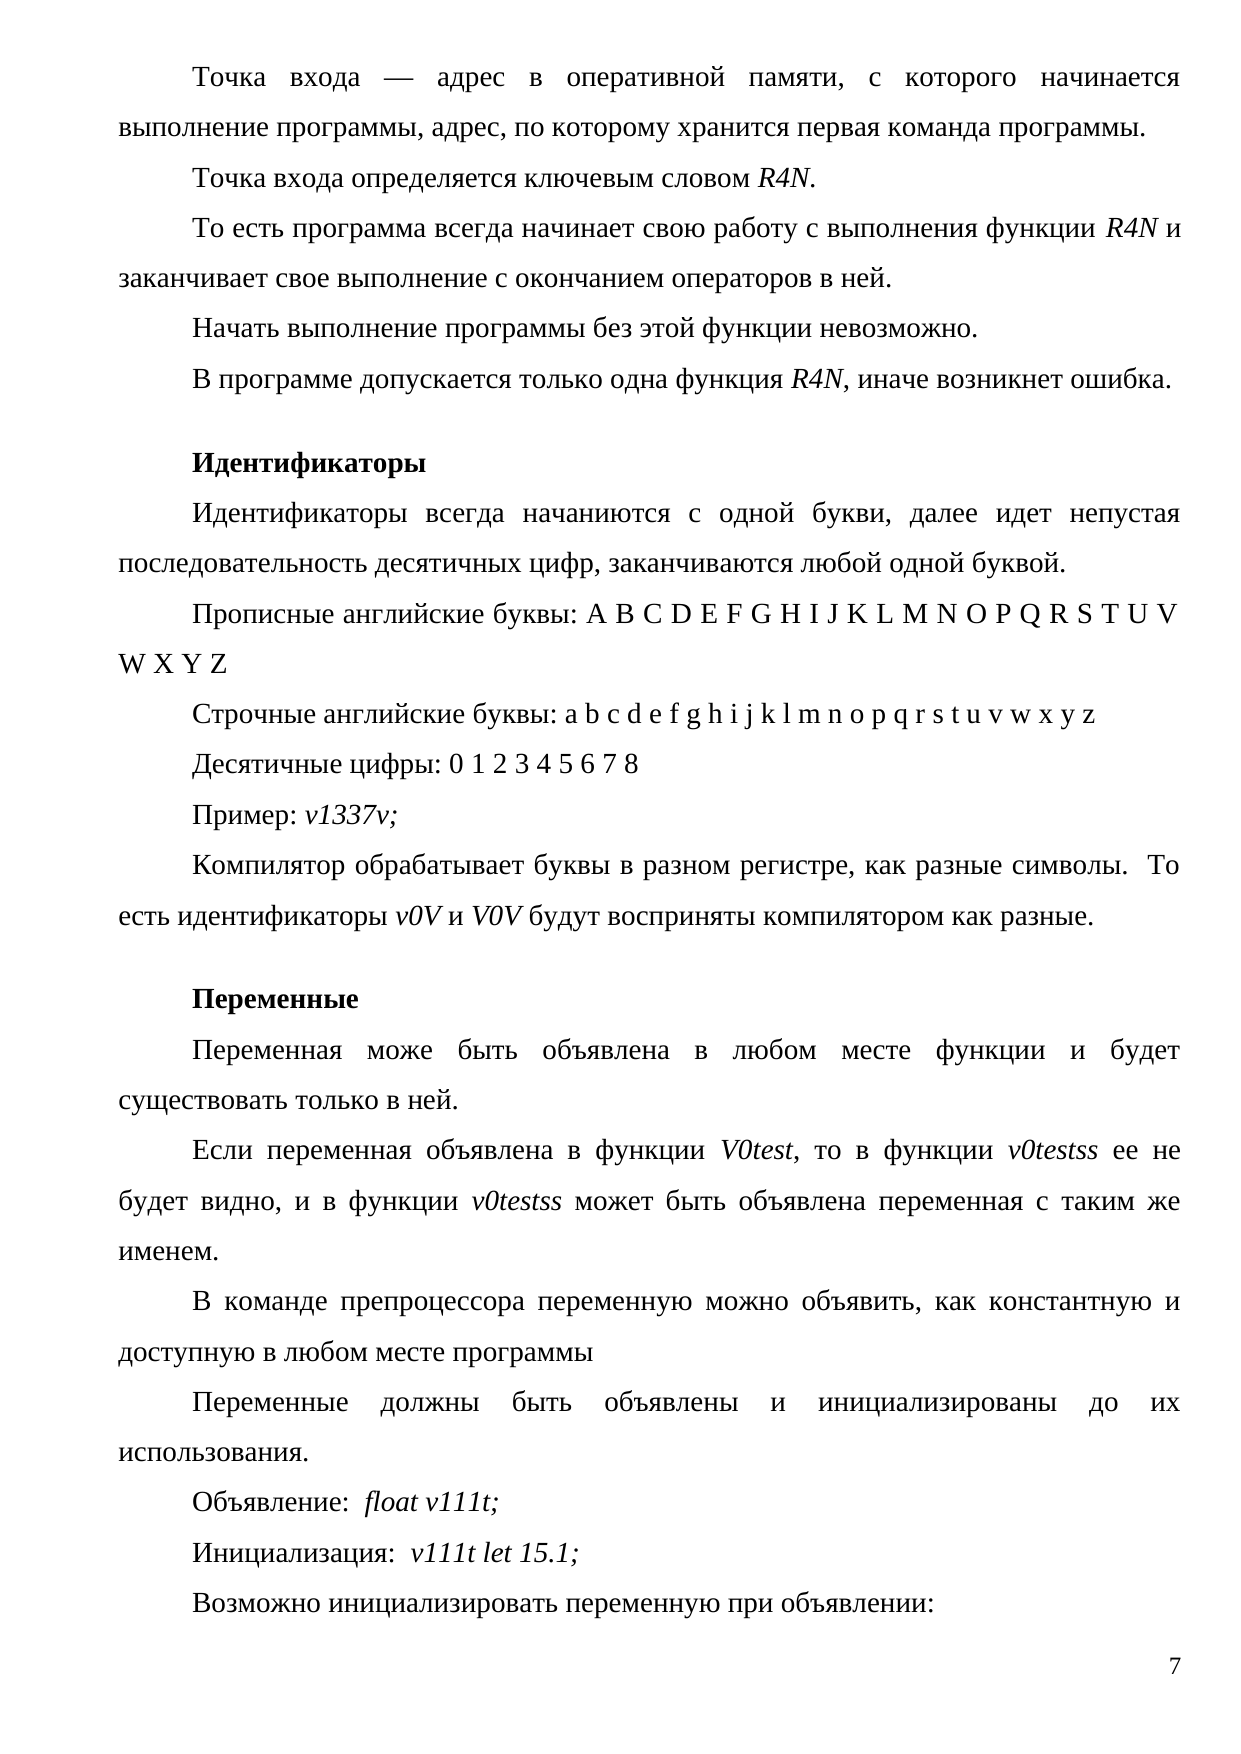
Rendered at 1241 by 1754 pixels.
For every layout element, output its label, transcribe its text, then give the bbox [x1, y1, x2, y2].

text Идентификаторы [118, 445, 1181, 478]
text Переменные должны быть объявлены и инициализированы до их использования. [118, 1384, 1181, 1468]
text Точка входа определяется ключевым словом R4N. [118, 160, 1181, 193]
text Десятичные цифры: 0 1 2 3 4 5 6 7 8 [118, 747, 1181, 780]
text Начать выполнение программы без этой функции невозможно. [118, 311, 1181, 344]
text Если переменная объявлена в функции V0test, то в функции v0testss ее не будет видно, и в функции v0testss может быть объявлена переменная с таким же именем. [118, 1132, 1181, 1267]
text Пример: v1337v; [118, 797, 1181, 831]
text Инициализация: v111t let 15.1; [118, 1535, 1181, 1568]
text Точка входа — адрес в оперативной памяти, с которого начинается выполнение программы, адрес, по которому хранится первая команда программы. [118, 59, 1181, 143]
text Переменные [118, 981, 1181, 1015]
text То есть программа всегда начинает свою работу с выполнения функции R4N и заканчивает свое выполнение с окончанием операторов в ней. [118, 210, 1181, 294]
text Объявление: float v111t; [118, 1484, 1181, 1518]
text Переменная може быть объявлена в любом месте функции и будет существовать только в ней. [118, 1032, 1181, 1116]
text В программе допускается только одна функция R4N, иначе возникнет ошибка. [118, 361, 1181, 394]
text Идентификаторы всегда начаниются с одной букви, далее идет непустая последовательность десятичных цифр, заканчиваются любой одной буквой. [118, 495, 1181, 579]
text Прописные английские буквы: A B C D E F G H I J K L M N O P Q R S T U V W X Y Z [118, 596, 1181, 679]
text Строчные английские буквы: a b c d e f g h i j k l m n o p q r s t u v w x y z [118, 696, 1181, 730]
text В команде препроцессора переменную можно объявить, как константную и доступную в любом месте программы [118, 1283, 1181, 1367]
text Возможно инициализировать переменную при объявлении: [118, 1585, 1181, 1619]
text Компилятор обрабатывает буквы в разном регистре, как разные символы. То есть идентификаторы v0V и V0V будут восприняты компилятором как разные. [118, 847, 1181, 931]
